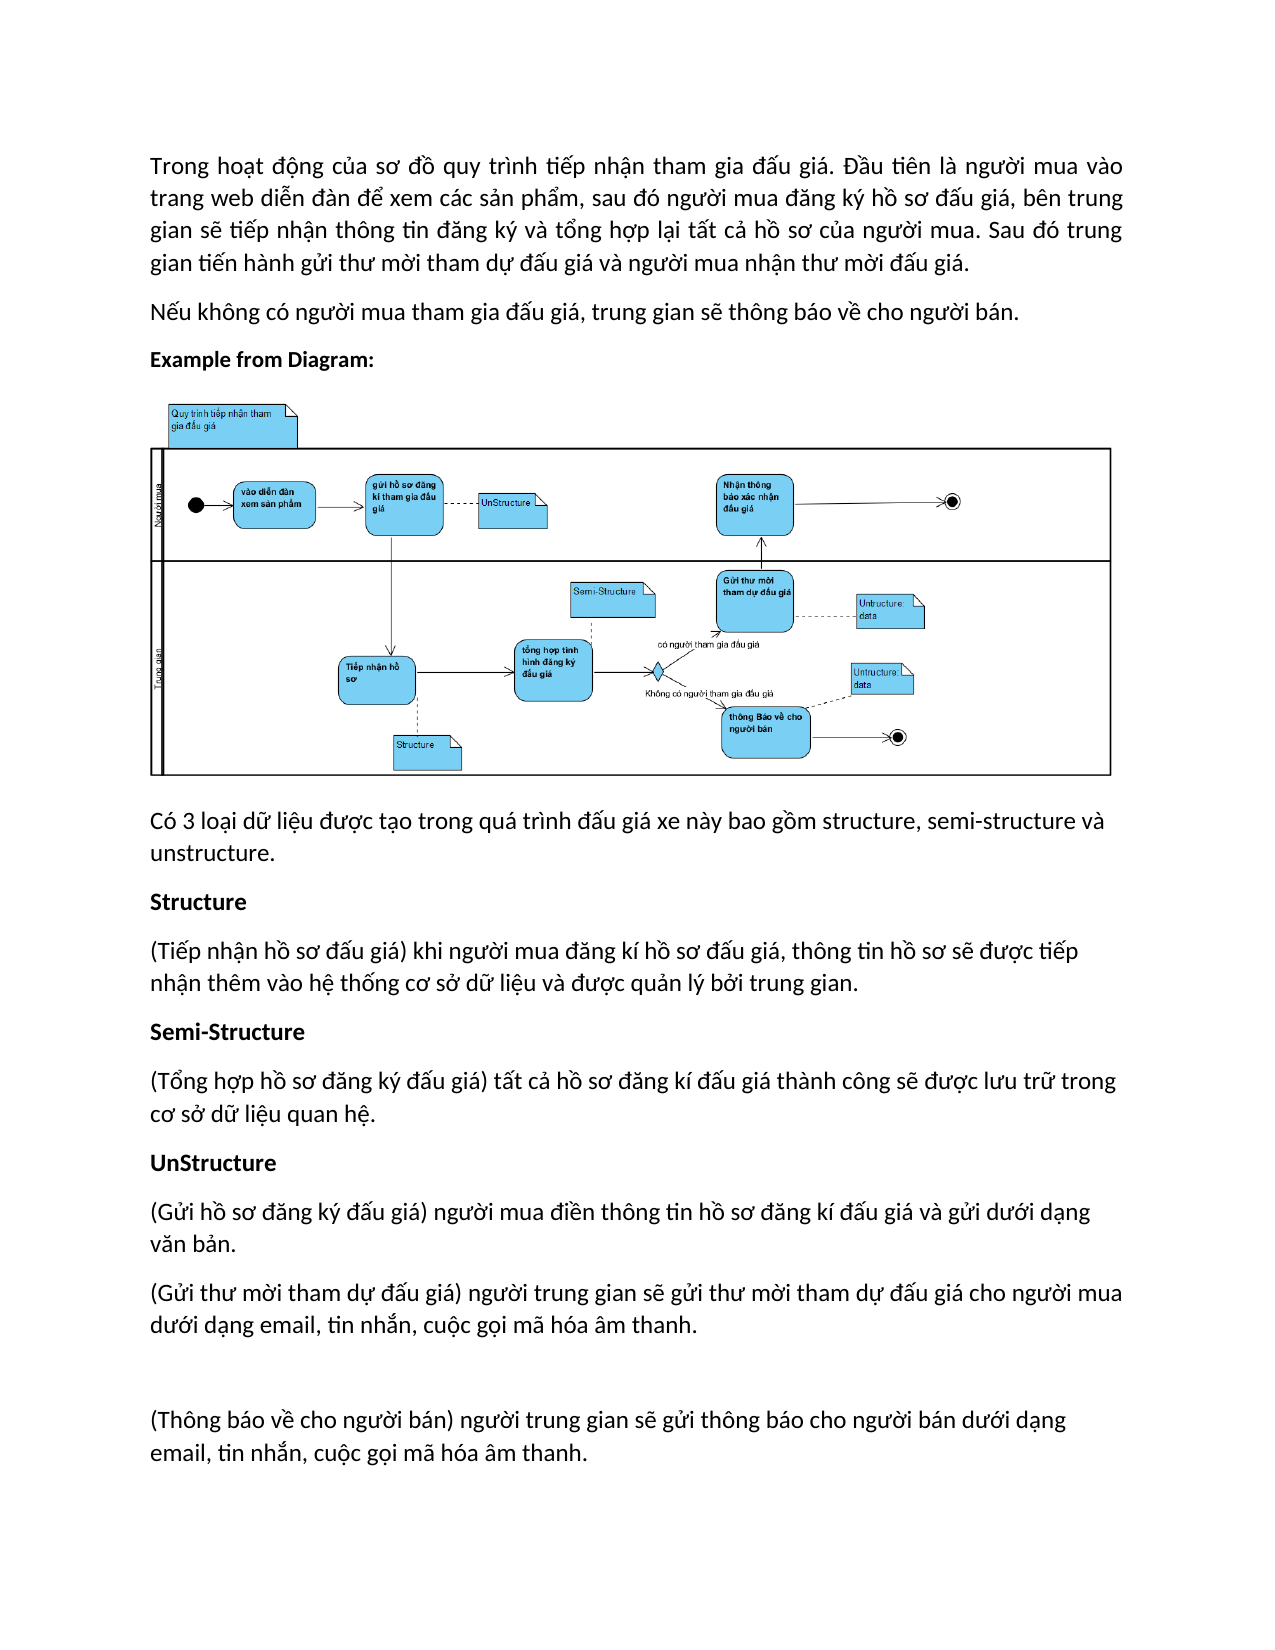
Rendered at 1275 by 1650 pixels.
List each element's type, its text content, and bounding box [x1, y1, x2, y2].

text Nếu không có người mua tham gia đấu giá, trung gian sẽ thông báo về cho người bán. [150, 296, 1125, 326]
text (Tiếp nhận hồ sơ đấu giá) khi người mua đăng kí hồ sơ đấu giá, thông tin hồ sơ sẽ được tiếp nhận thêm vào hệ thống cơ sở dữ liệu và được quản lý bởi trung gian. [150, 935, 1125, 998]
text Example from Diagram: [150, 345, 1125, 373]
text (Thông báo về cho người bán) người trung gian sẽ gửi thông báo cho người bán dưới dạng email, tin nhắn, cuộc gọi mã hóa âm thanh. [150, 1404, 1125, 1467]
text Structure [150, 886, 1125, 917]
text UnStructure [150, 1147, 1125, 1177]
text (Tổng hợp hồ sơ đăng ký đấu giá) tất cả hồ sơ đăng kí đấu giá thành công sẽ được lưu trữ trong cơ sở dữ liệu quan hệ. [150, 1065, 1125, 1128]
picture [150, 391, 1125, 787]
text Trong hoạt động của sơ đồ quy trình tiếp nhận tham gia đấu giá. Đầu tiên là người mua vào trang web diễn đàn để xem các sản phẩm, sau đó người mua đăng ký hồ sơ đấu giá, bên trung gian sẽ tiếp nhận thông tin đăng ký và tổng hợp lại tất cả hồ sơ của người mua. Sau đó trung gian tiến hành gửi thư mời tham dự đấu giá và người mua nhận thư mời đấu giá. [150, 150, 1125, 277]
text (Gửi hồ sơ đăng ký đấu giá) người mua điền thông tin hồ sơ đăng kí đấu giá và gửi dưới dạng văn bản. [150, 1196, 1125, 1258]
text Có 3 loại dữ liệu được tạo trong quá trình đấu giá xe này bao gồm structure, semi-structure và unstructure. [150, 805, 1125, 868]
text Semi-Structure [150, 1016, 1125, 1047]
text (Gửi thư mời tham dự đấu giá) người trung gian sẽ gửi thư mời tham dự đấu giá cho người mua dưới dạng email, tin nhắn, cuộc gọi mã hóa âm thanh. [150, 1277, 1125, 1340]
